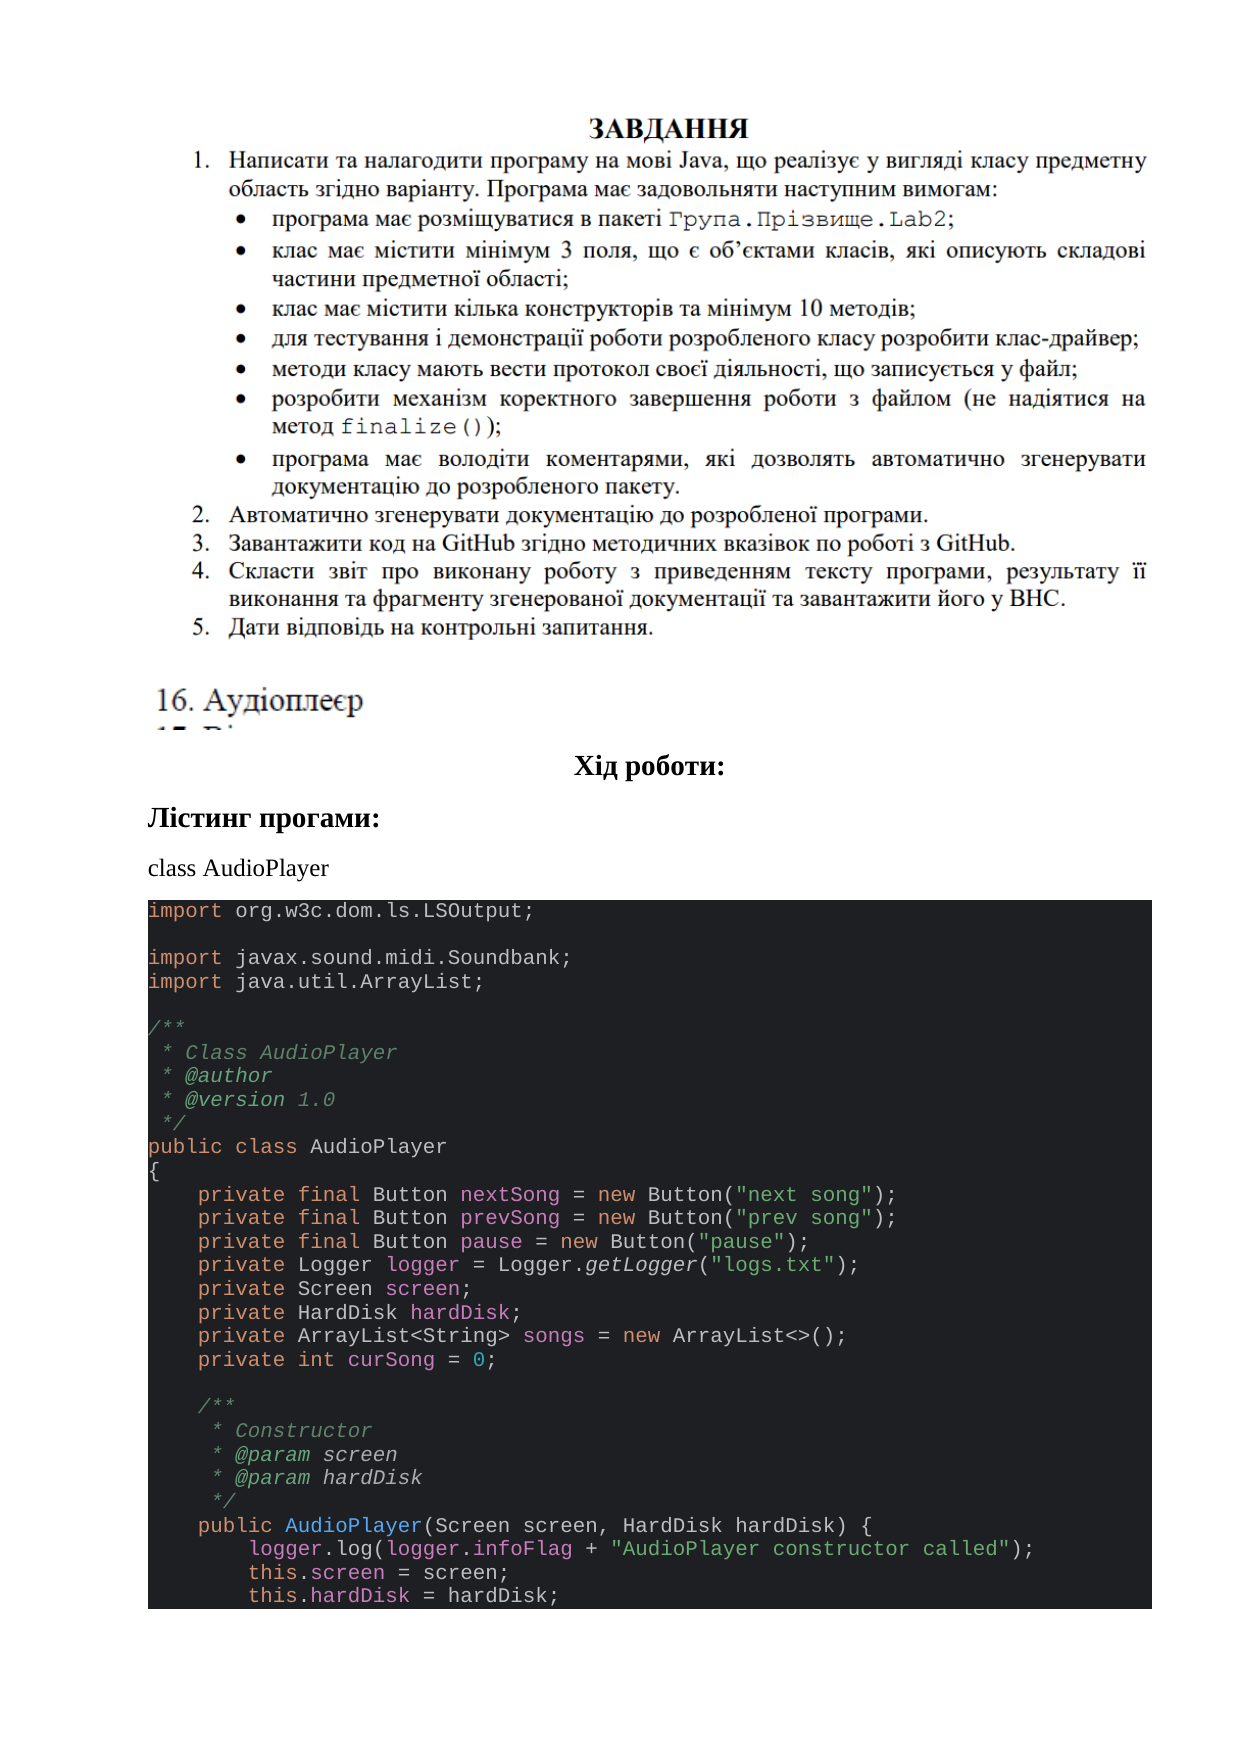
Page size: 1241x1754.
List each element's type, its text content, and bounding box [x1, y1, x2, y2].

text Лістинг прогами: [148, 801, 1152, 834]
picture [147, 670, 386, 730]
picture [147, 88, 1187, 653]
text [148, 900, 1152, 1609]
text Хід роботи: [148, 748, 1152, 782]
text class AudioPlayer [148, 853, 1152, 881]
